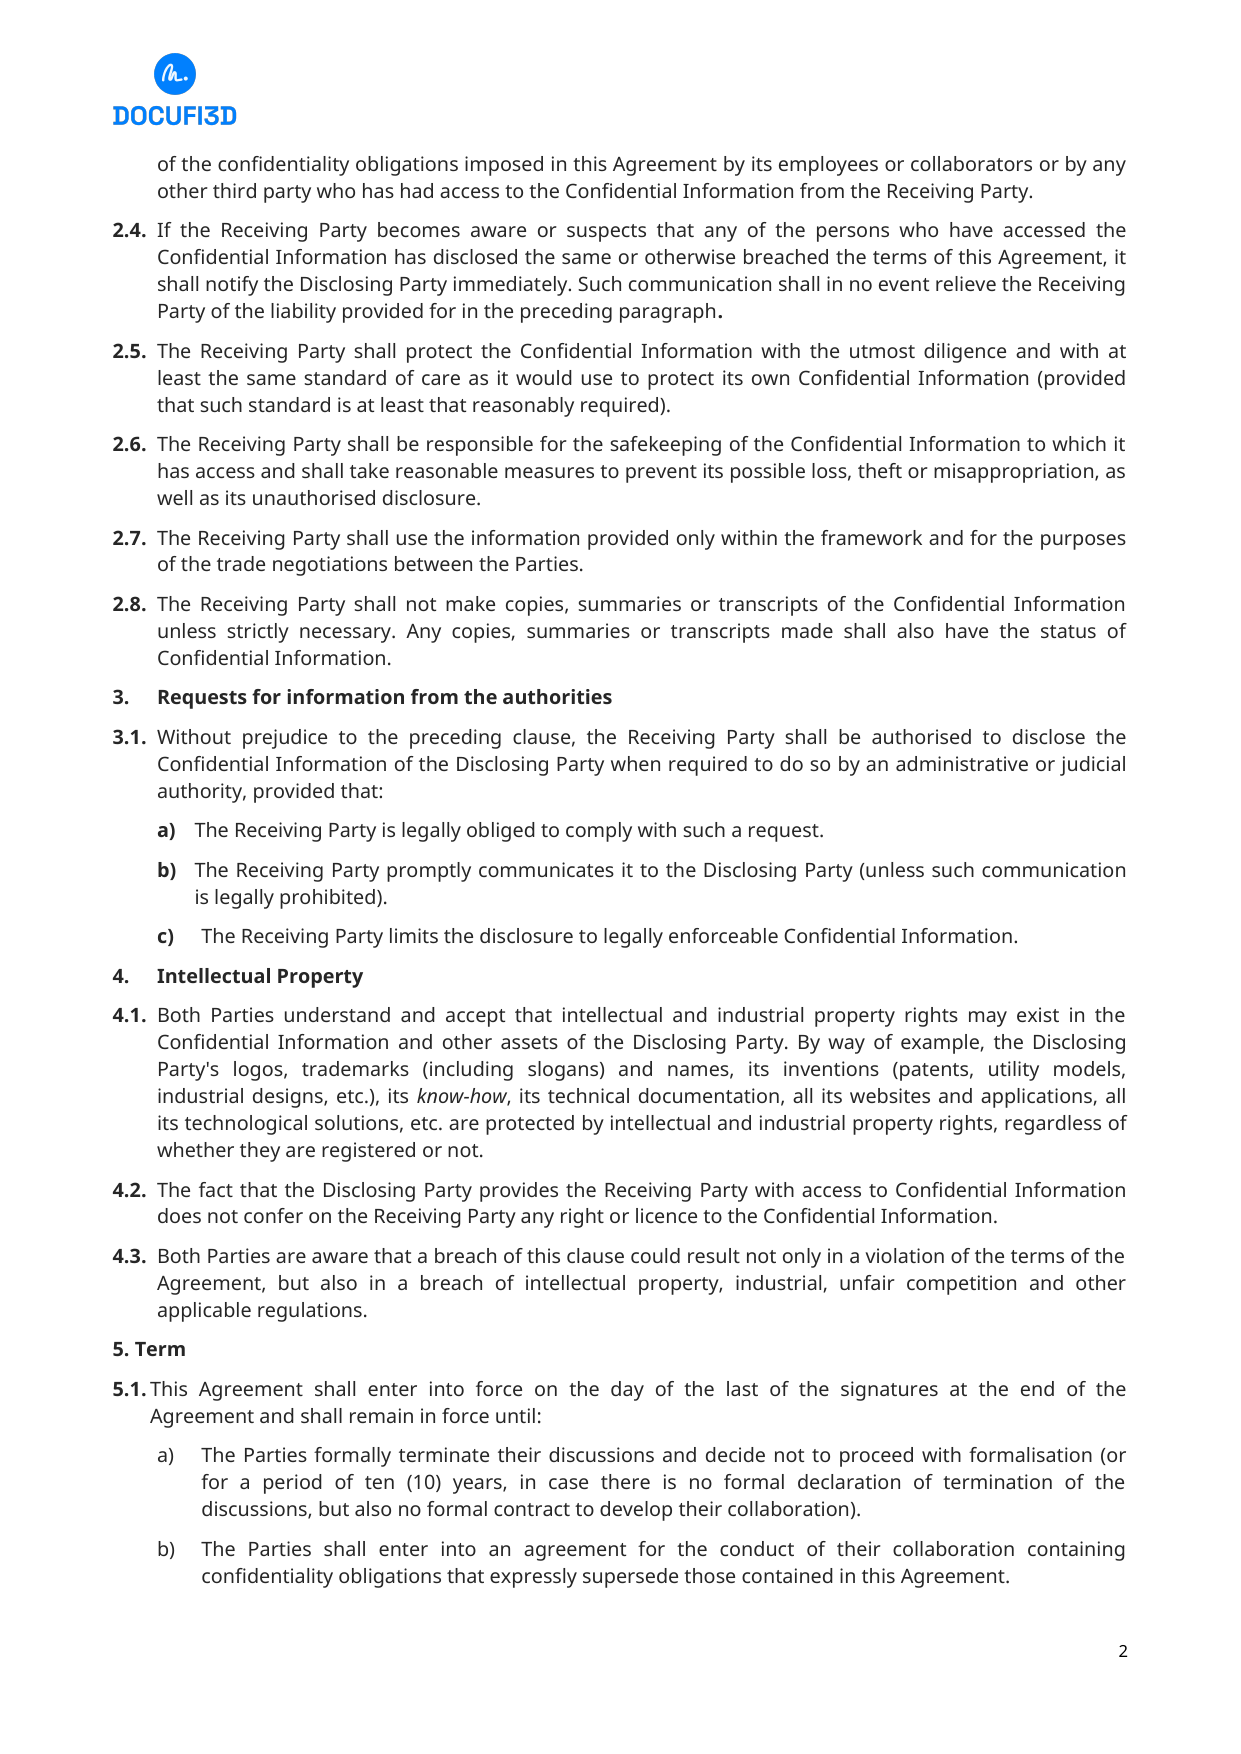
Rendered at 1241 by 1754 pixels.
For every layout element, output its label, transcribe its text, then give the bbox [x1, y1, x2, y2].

list The Receiving Party promptly communicates it to the Disclosing Party (unless such communication is legally prohibited). [157, 856, 1128, 910]
list This Agreement shall enter into force on the day of the last of the signatures at the end of the Agreement and shall remain in force until: [112, 1375, 1128, 1429]
list The Parties formally terminate their discussions and decide not to proceed with formalisation (or for a period of ten (10) years, in case there is no formal declaration of termination of the discussions, but also no formal contract to develop their collaboration). [157, 1442, 1128, 1523]
list The Receiving Party is legally obliged to comply with such a request. [157, 817, 1128, 843]
picture [112, 53, 238, 130]
list Intellectual Property [112, 962, 1128, 989]
list The Receiving Party shall use the information provided only within the framework and for the purposes of the trade negotiations between the Parties. [112, 524, 1128, 578]
list The Receiving Party shall protect the Confidential Information with the utmost diligence and with at least the same standard of care as it would use to protect its own Confidential Information (provided that such standard is at least that reasonably required). [112, 337, 1128, 418]
list The Receiving Party shall be responsible for the safekeeping of the Confidential Information to which it has access and shall take reasonable measures to prevent its possible loss, theft or misappropriation, as well as its unauthorised disclosure. [112, 430, 1128, 511]
list Requests for information from the authorities [112, 684, 1128, 711]
list The Parties shall enter into an agreement for the conduct of their collaboration containing confidentiality obligations that expressly supersede those contained in this Agreement. [157, 1535, 1128, 1589]
list If the Receiving Party becomes aware or suspects that any of the persons who have accessed the Confidential Information has disclosed the same or otherwise breached the terms of this Agreement, it shall notify the Disclosing Party immediately. Such communication shall in no event relieve the Receiving Party of the liability provided for in the preceding paragraph. [112, 216, 1128, 324]
list The fact that the Disclosing Party provides the Receiving Party with access to Confidential Information does not confer on the Receiving Party any right or licence to the Confidential Information. [112, 1176, 1128, 1230]
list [112, 150, 1128, 204]
list Without prejudice to the preceding clause, the Receiving Party shall be authorised to disclose the Confidential Information of the Disclosing Party when required to do so by an administrative or judicial authority, provided that: [112, 723, 1128, 804]
list The Receiving Party limits the disclosure to legally enforceable Confidential Information. [157, 922, 1128, 949]
list The Receiving Party shall not make copies, summaries or transcripts of the Confidential Information unless strictly necessary. Any copies, summaries or transcripts made shall also have the status of Confidential Information. [112, 590, 1128, 671]
list Both Parties understand and accept that intellectual and industrial property rights may exist in the Confidential Information and other assets of the Disclosing Party. By way of example, the Disclosing Party's logos, trademarks (including slogans) and names, its inventions (patents, utility models, industrial designs, etc.), its know-how, its technical documentation, all its websites and applications, all its technological solutions, etc. are protected by intellectual and industrial property rights, regardless of whether they are registered or not. [112, 1001, 1128, 1163]
list Both Parties are aware that a breach of this clause could result not only in a violation of the terms of the Agreement, but also in a breach of intellectual property, industrial, unfair competition and other applicable regulations. [112, 1242, 1128, 1323]
text 5. Term [112, 1336, 1128, 1363]
